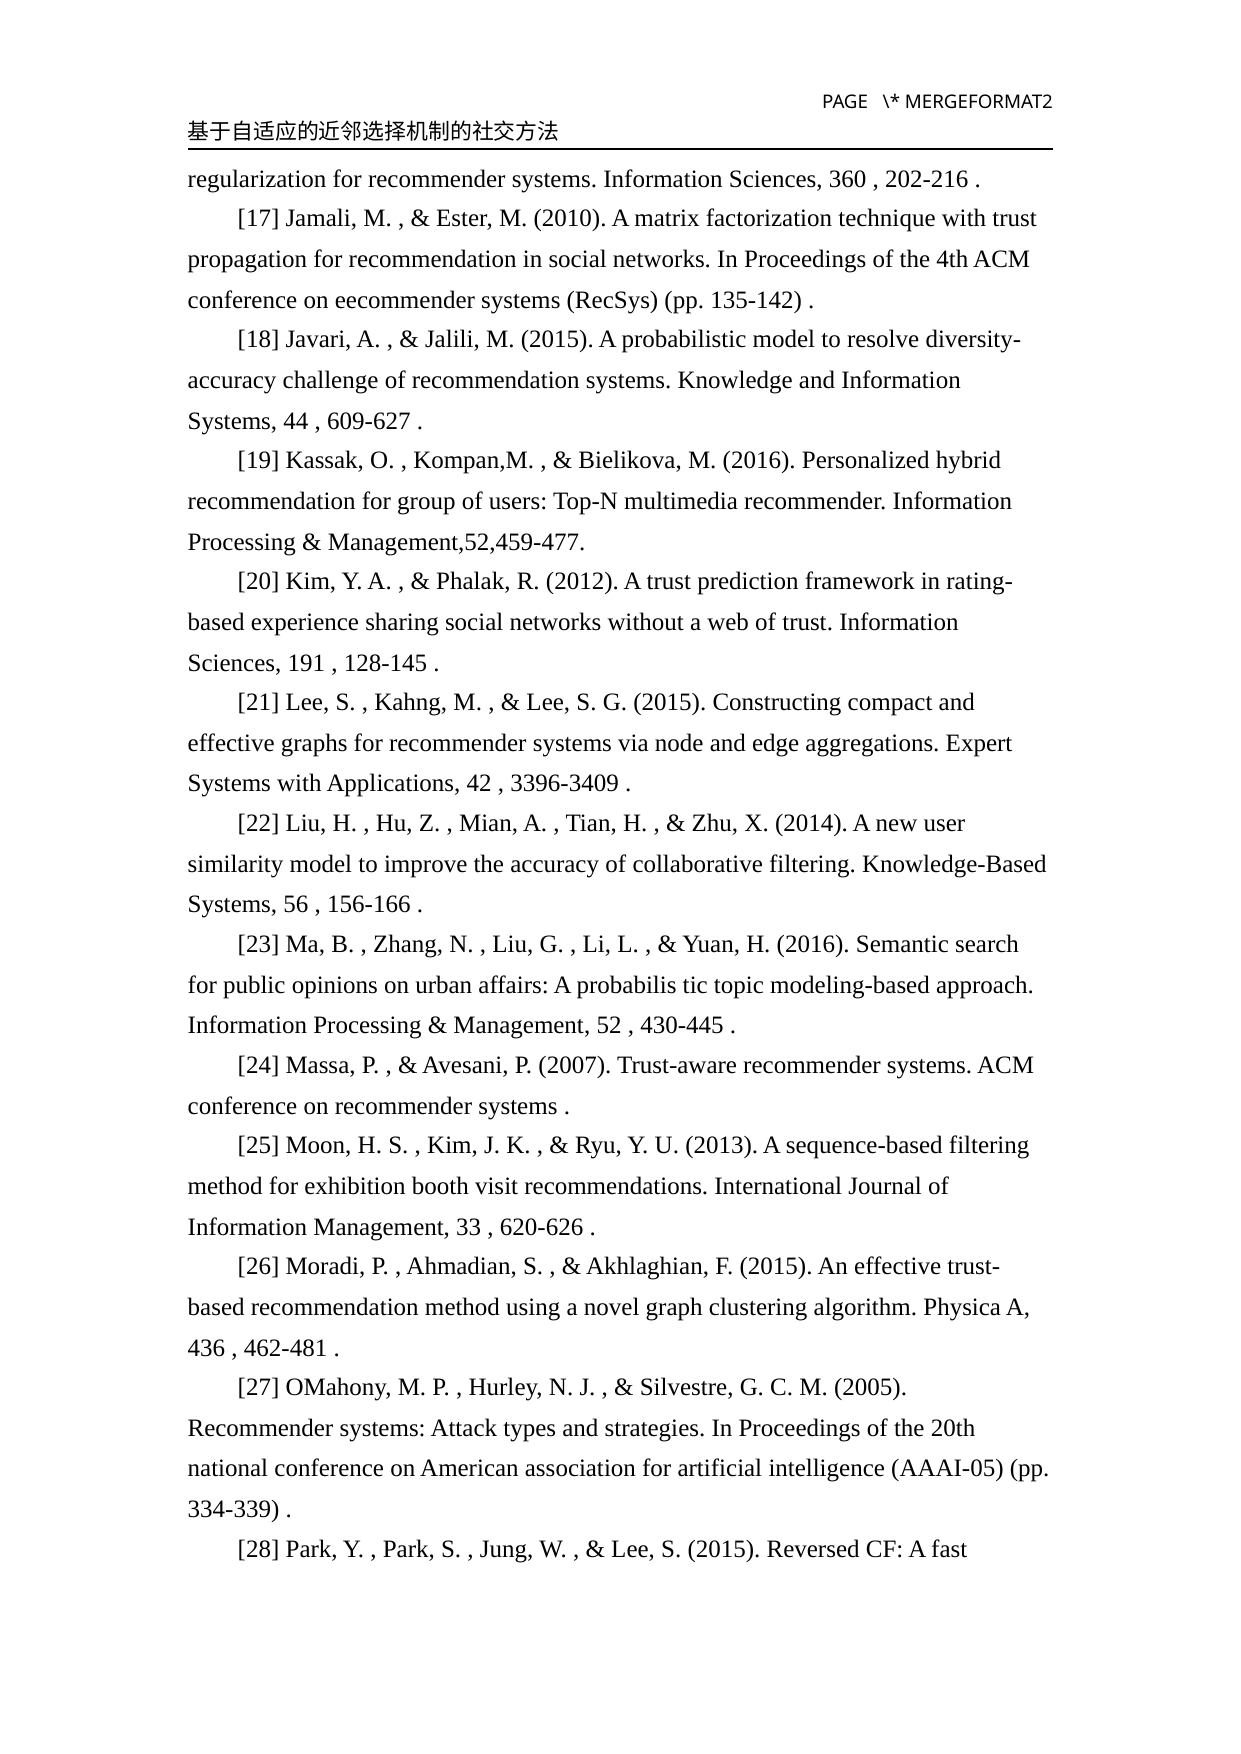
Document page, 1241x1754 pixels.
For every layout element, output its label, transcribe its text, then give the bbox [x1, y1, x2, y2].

text [20] Kim, Y. A. , & Phalak, R. (2012). A trust prediction framework in rating-based experience sharing social networks without a web of trust. Information Sciences, 191 , 128-145 . [187, 564, 1053, 678]
text [25] Moon, H. S. , Kim, J. K. , & Ryu, Y. U. (2013). A sequence-based filtering method for exhibition booth visit recommendations. International Journal of Information Management, 33 , 620-626 . [187, 1128, 1053, 1242]
text [19] Kassak, O. , Kompan,M. , & Bielikova, M. (2016). Personalized hybrid recommendation for group of users: Top-N multimedia recommender. Information Processing & Management,52,459-477. [187, 443, 1053, 557]
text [187, 1532, 1053, 1564]
text [26] Moradi, P. , Ahmadian, S. , & Akhlaghian, F. (2015). An effective trust-based recommendation method using a novel graph clustering algorithm. Physica A, 436 , 462-481 . [187, 1249, 1053, 1363]
text [21] Lee, S. , Kahng, M. , & Lee, S. G. (2015). Constructing compact and effective graphs for recommender systems via node and edge aggregations. Expert Systems with Applications, 42 , 3396-3409 . [187, 685, 1053, 799]
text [187, 162, 1053, 194]
text [24] Massa, P. , & Avesani, P. (2007). Trust-aware recommender systems. ACM conference on recommender systems . [187, 1048, 1053, 1121]
text [17] Jamali, M. , & Ester, M. (2010). A matrix factorization technique with trust propagation for recommendation in social networks. In Proceedings of the 4th ACM conference on eecommender systems (RecSys) (pp. 135-142) . [187, 202, 1053, 315]
text [18] Javari, A. , & Jalili, M. (2015). A probabilistic model to resolve diversity-accuracy challenge of recommendation systems. Knowledge and Information Systems, 44 , 609-627 . [187, 323, 1053, 436]
text [27] OMahony, M. P. , Hurley, N. J. , & Silvestre, G. C. M. (2005). Recommender systems: Attack types and strategies. In Proceedings of the 20th national conference on American association for artificial intelligence (AAAI-05) (pp. 334-339) . [187, 1370, 1053, 1525]
text [23] Ma, B. , Zhang, N. , Liu, G. , Li, L. , & Yuan, H. (2016). Semantic search for public opinions on urban affairs: A probabilis tic topic modeling-based approach. Information Processing & Management, 52 , 430-445 . [187, 927, 1053, 1041]
text [22] Liu, H. , Hu, Z. , Mian, A. , Tian, H. , & Zhu, X. (2014). A new user similarity model to improve the accuracy of collaborative filtering. Knowledge-Based Systems, 56 , 156-166 . [187, 806, 1053, 920]
